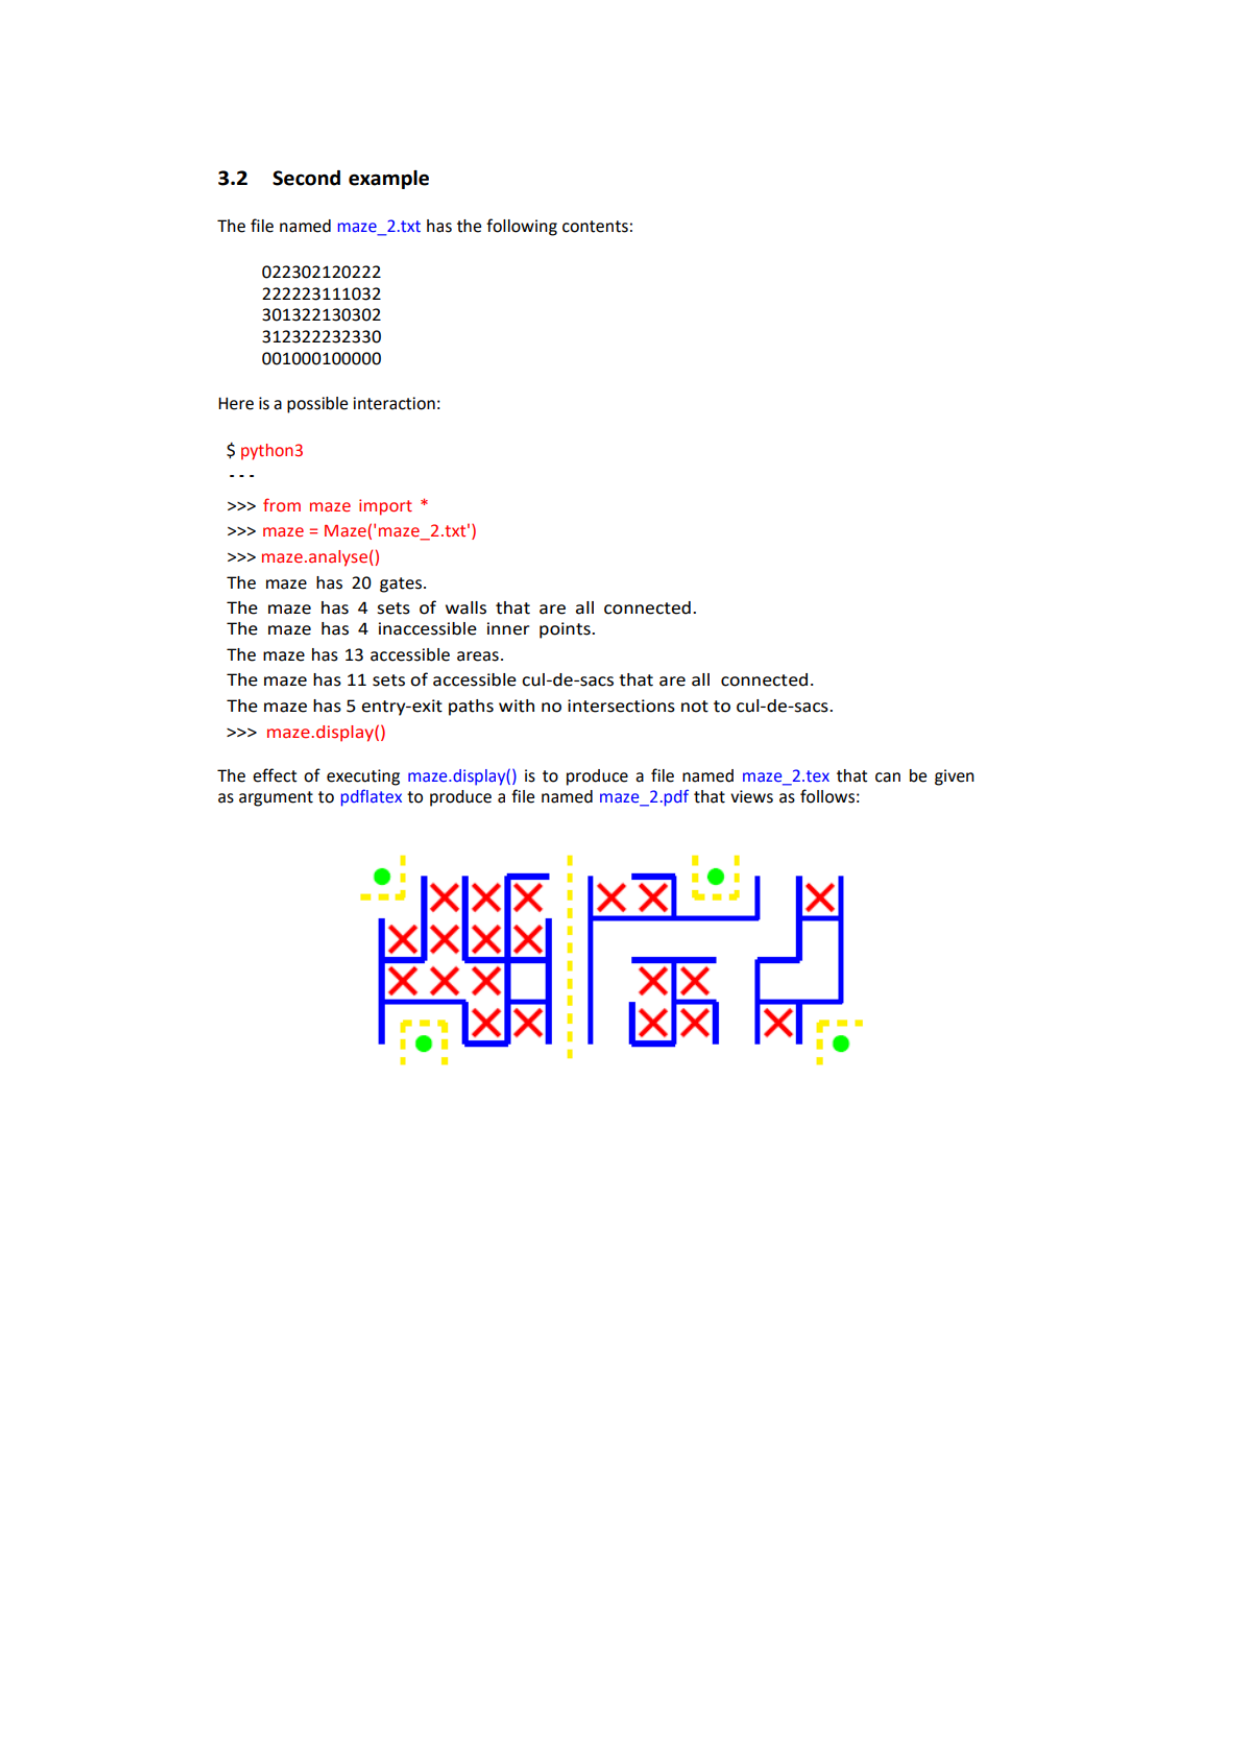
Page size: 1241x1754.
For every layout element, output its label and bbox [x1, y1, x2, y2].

picture [187, 162, 987, 1103]
